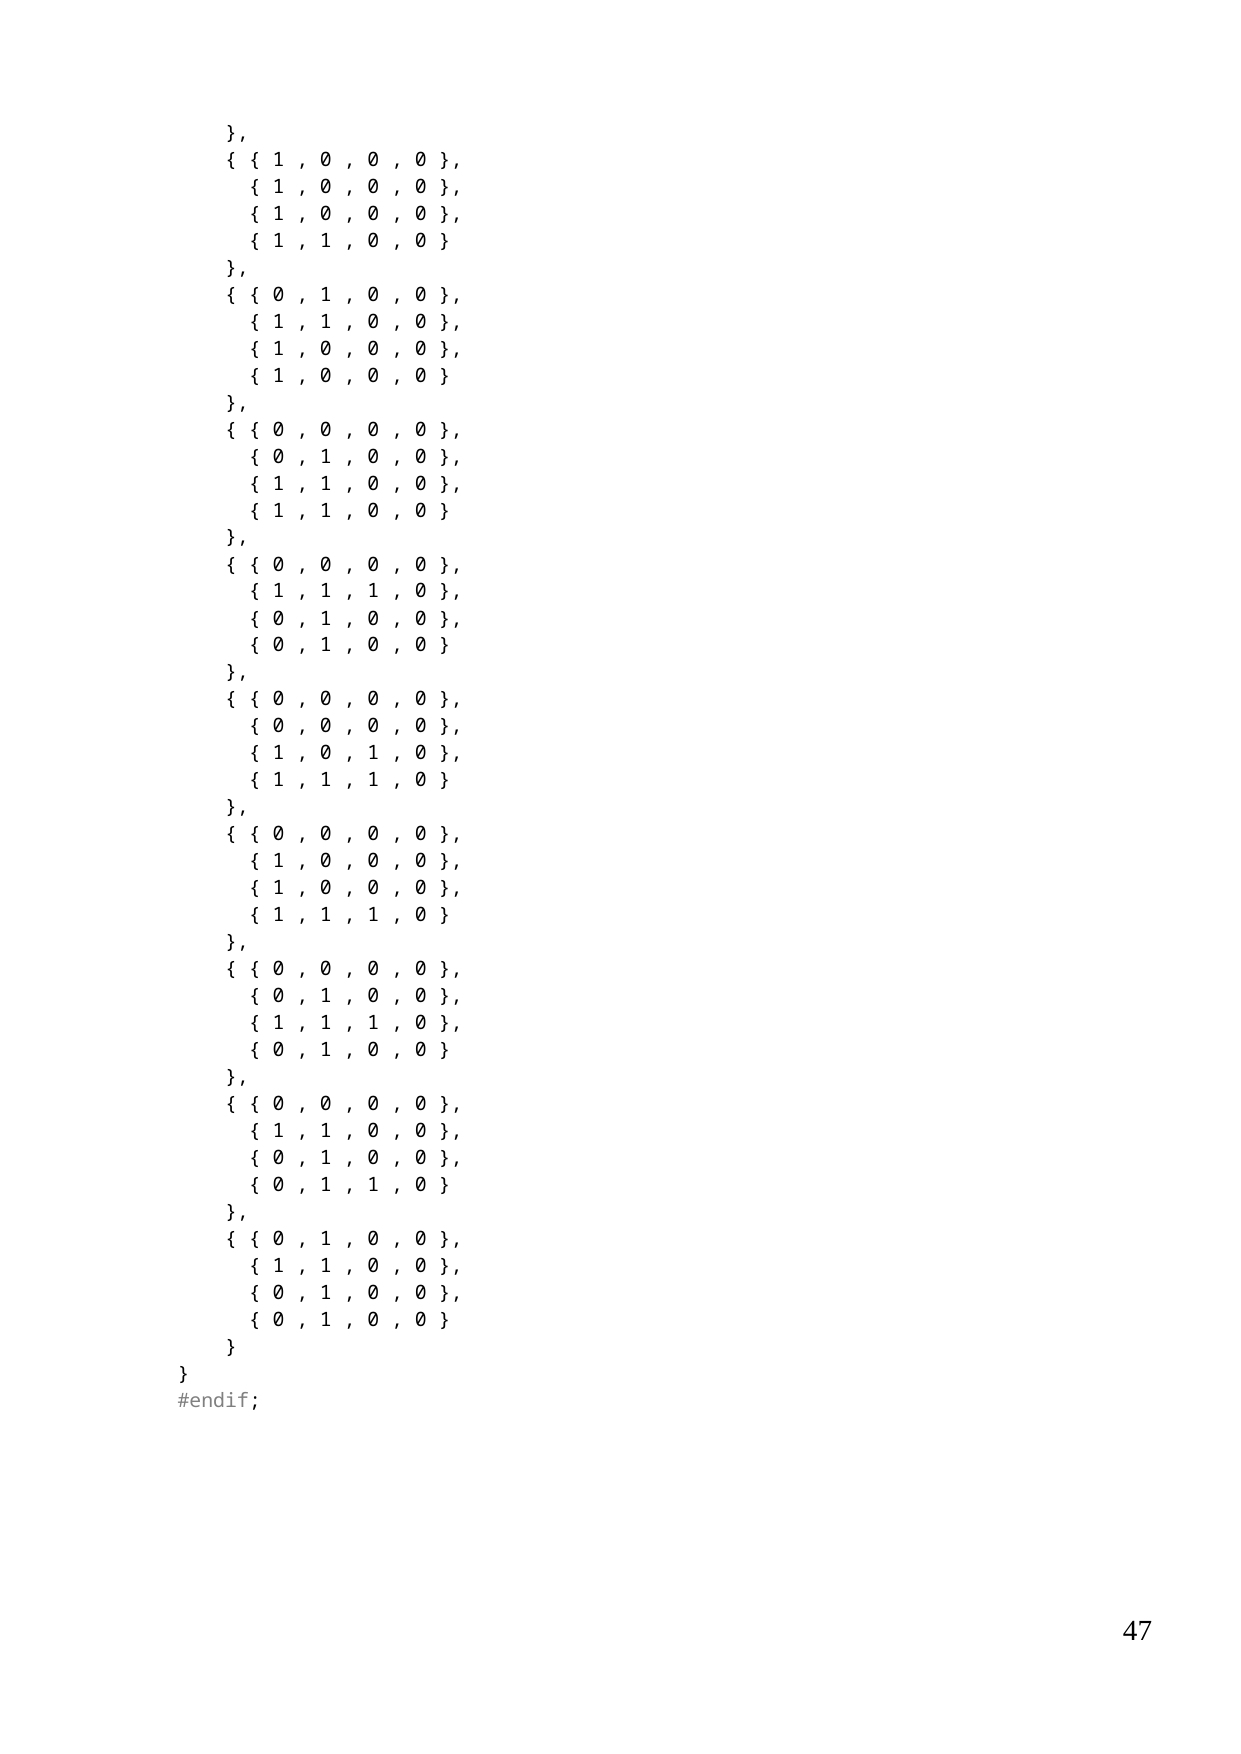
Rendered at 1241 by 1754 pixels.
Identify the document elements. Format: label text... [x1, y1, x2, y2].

text { 0 , 1 , 1 , 0 } [177, 1170, 1152, 1197]
text { 0 , 1 , 0 , 0 } [177, 631, 1152, 658]
text }, [177, 1062, 1152, 1089]
text { { 0 , 0 , 0 , 0 }, [177, 954, 1152, 981]
text { { 1 , 0 , 0 , 0 }, [177, 145, 1152, 172]
text { 1 , 0 , 0 , 0 } [177, 361, 1152, 388]
text { { 0 , 0 , 0 , 0 }, [177, 415, 1152, 442]
text { 1 , 0 , 0 , 0 }, [177, 334, 1152, 361]
text #endif; [177, 1386, 1152, 1413]
text { 0 , 1 , 0 , 0 }, [177, 981, 1152, 1008]
text { 1 , 1 , 0 , 0 }, [177, 307, 1152, 334]
text }, [177, 118, 1152, 145]
text }, [177, 793, 1152, 819]
text }, [177, 388, 1152, 415]
text { 1 , 1 , 1 , 0 } [177, 766, 1152, 793]
text { 1 , 1 , 0 , 0 }, [177, 1116, 1152, 1143]
text { 1 , 0 , 1 , 0 }, [177, 739, 1152, 766]
text { 0 , 1 , 0 , 0 } [177, 1305, 1152, 1332]
text { { 0 , 1 , 0 , 0 }, [177, 280, 1152, 307]
text { 1 , 0 , 0 , 0 }, [177, 172, 1152, 199]
text { { 0 , 0 , 0 , 0 }, [177, 685, 1152, 712]
text { { 0 , 0 , 0 , 0 }, [177, 1089, 1152, 1116]
text { 1 , 0 , 0 , 0 }, [177, 199, 1152, 226]
text { 1 , 1 , 0 , 0 }, [177, 1251, 1152, 1278]
text { 0 , 0 , 0 , 0 }, [177, 712, 1152, 739]
text { 0 , 1 , 0 , 0 }, [177, 604, 1152, 631]
text } [177, 1332, 1152, 1359]
text { 1 , 1 , 0 , 0 } [177, 226, 1152, 253]
text { { 0 , 0 , 0 , 0 }, [177, 819, 1152, 847]
text { 1 , 1 , 1 , 0 }, [177, 1008, 1152, 1035]
text }, [177, 1197, 1152, 1224]
text }, [177, 523, 1152, 550]
text }, [177, 658, 1152, 685]
text { 1 , 0 , 0 , 0 }, [177, 847, 1152, 873]
text { 1 , 0 , 0 , 0 }, [177, 873, 1152, 901]
text { { 0 , 1 , 0 , 0 }, [177, 1224, 1152, 1251]
text { { 0 , 0 , 0 , 0 }, [177, 550, 1152, 577]
text { 0 , 1 , 0 , 0 }, [177, 442, 1152, 469]
text }, [177, 927, 1152, 954]
text }, [177, 253, 1152, 280]
text { 1 , 1 , 1 , 0 }, [177, 577, 1152, 604]
text { 1 , 1 , 0 , 0 } [177, 496, 1152, 523]
text { 0 , 1 , 0 , 0 }, [177, 1278, 1152, 1305]
text { 0 , 1 , 0 , 0 }, [177, 1143, 1152, 1170]
text { 1 , 1 , 1 , 0 } [177, 901, 1152, 927]
text } [177, 1359, 1152, 1386]
text { 1 , 1 , 0 , 0 }, [177, 469, 1152, 496]
text { 0 , 1 , 0 , 0 } [177, 1035, 1152, 1062]
